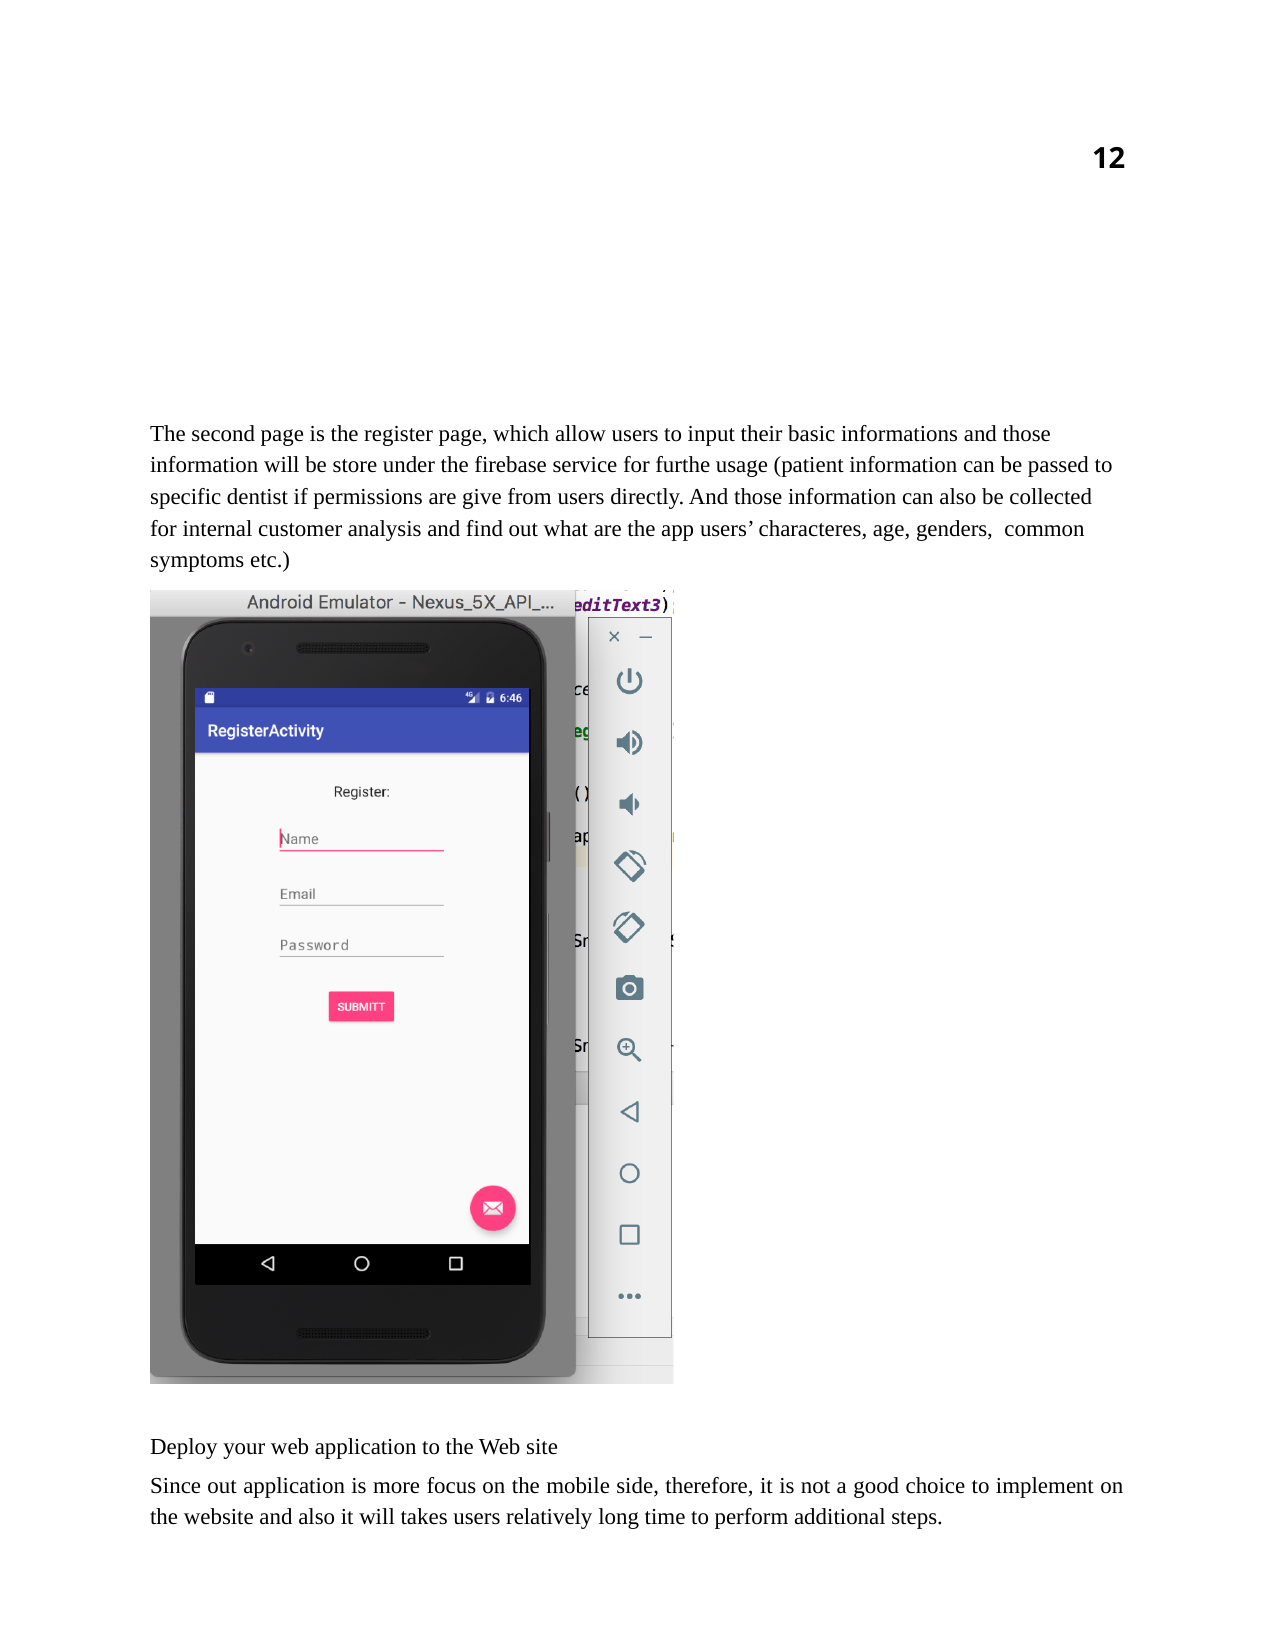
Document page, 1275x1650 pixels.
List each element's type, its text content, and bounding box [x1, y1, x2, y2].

text Deploy your web application to the Web site [150, 1433, 1125, 1459]
text The second page is the register page, which allow users to input their basic informations and those information will be store under the firebase service for furthe usage (patient information can be passed to specific dentist if permissions are give from users directly. And those information can also be collected for internal customer analysis and find out what are the app users’ characteres, age, genders, common symptoms etc.) [150, 420, 1125, 573]
picture [150, 590, 674, 1384]
text Since out application is more focus on the mobile side, therefore, it is not a good choice to implement on the website and also it will takes users relatively long time to perform additional steps. [150, 1472, 1125, 1530]
